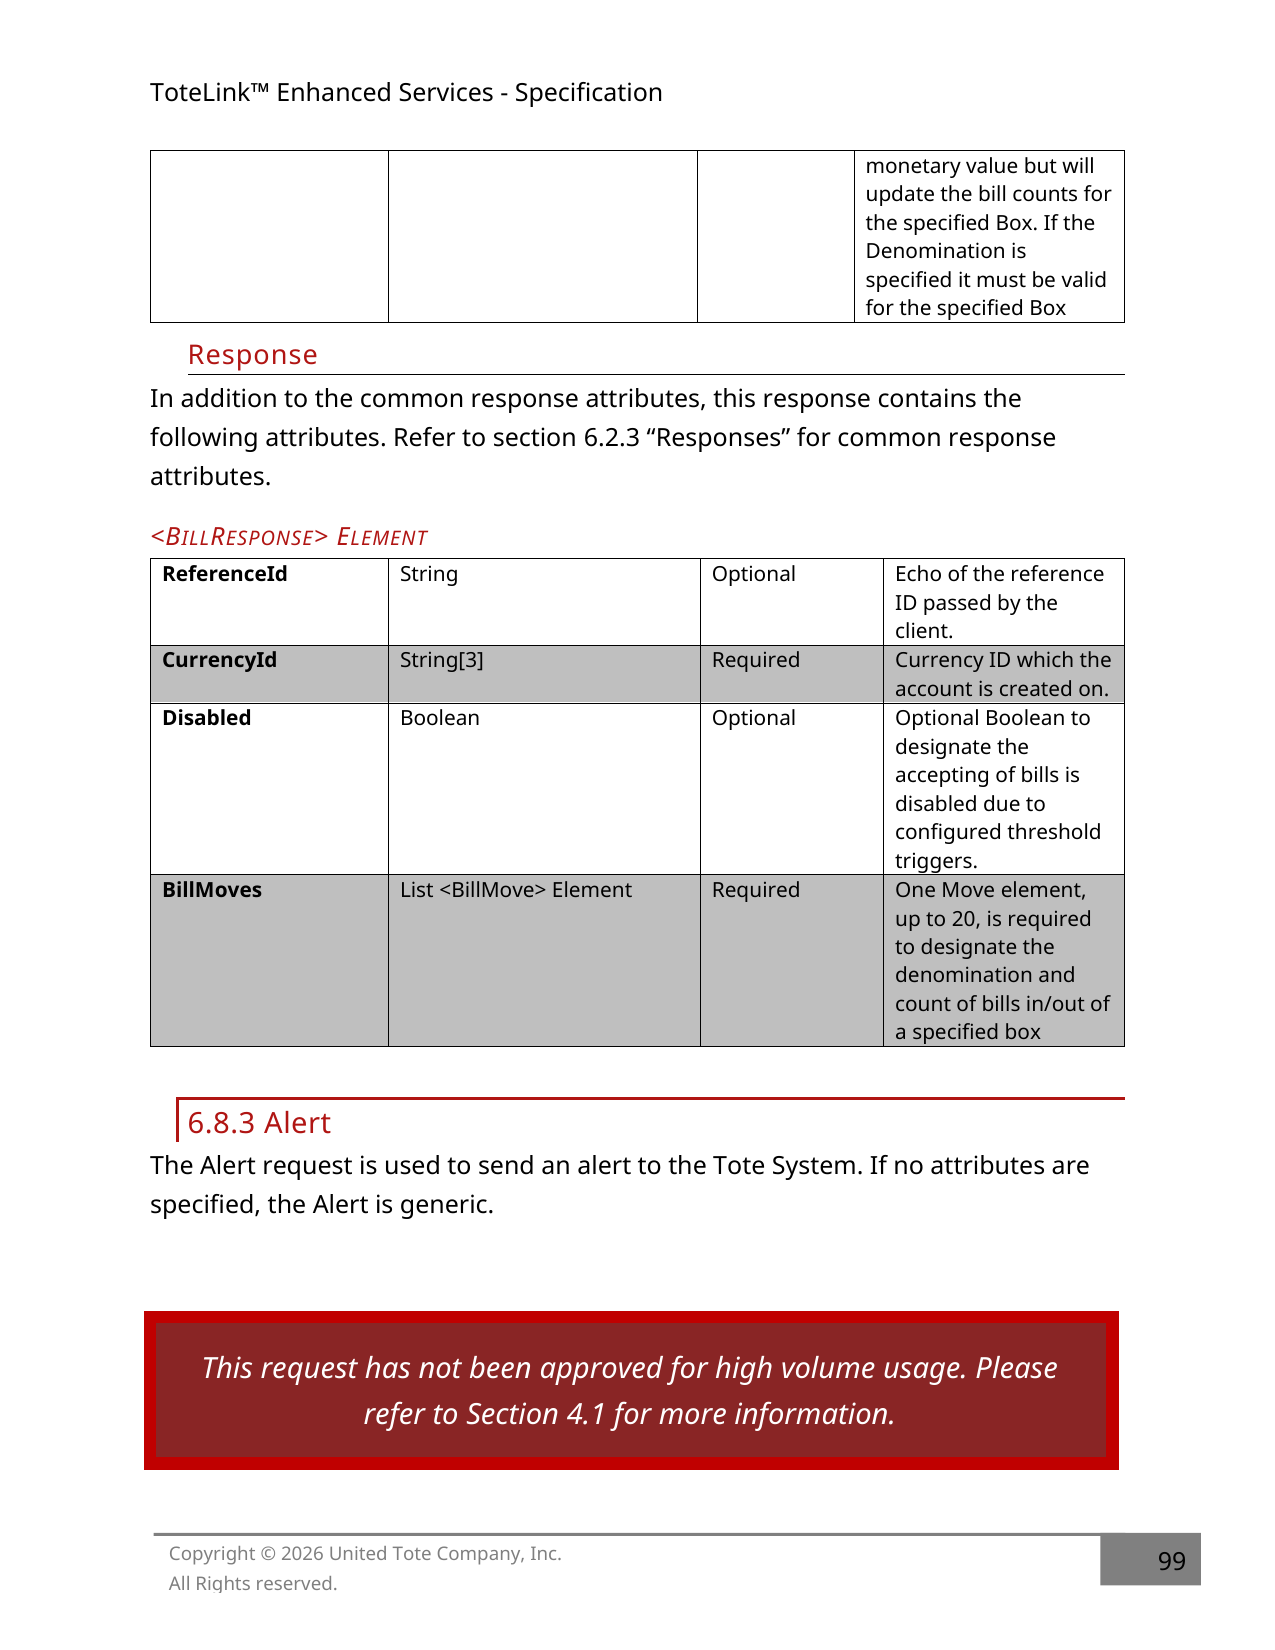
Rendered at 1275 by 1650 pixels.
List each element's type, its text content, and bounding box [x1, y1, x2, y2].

subtitle Response [187, 335, 1125, 375]
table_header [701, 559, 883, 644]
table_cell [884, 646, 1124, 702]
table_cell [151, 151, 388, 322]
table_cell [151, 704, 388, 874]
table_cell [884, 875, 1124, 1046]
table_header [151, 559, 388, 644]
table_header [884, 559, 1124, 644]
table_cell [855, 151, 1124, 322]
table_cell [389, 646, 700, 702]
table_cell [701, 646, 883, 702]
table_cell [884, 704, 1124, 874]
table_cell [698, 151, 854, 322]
subtitle <BillResponse> Element [150, 519, 1125, 553]
text The Alert request is used to send an alert to the Tote System. If no attributes are specified, the Alert is generic. [150, 1148, 1125, 1221]
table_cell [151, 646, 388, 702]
text In addition to the common response attributes, this response contains the following attributes. Refer to section 6.2.3 “Responses” for common response attributes. [150, 381, 1125, 493]
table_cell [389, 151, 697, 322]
subtitle Alert [179, 1100, 1125, 1142]
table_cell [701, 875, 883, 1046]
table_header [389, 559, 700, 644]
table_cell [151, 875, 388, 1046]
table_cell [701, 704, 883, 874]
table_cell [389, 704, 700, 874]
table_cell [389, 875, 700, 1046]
